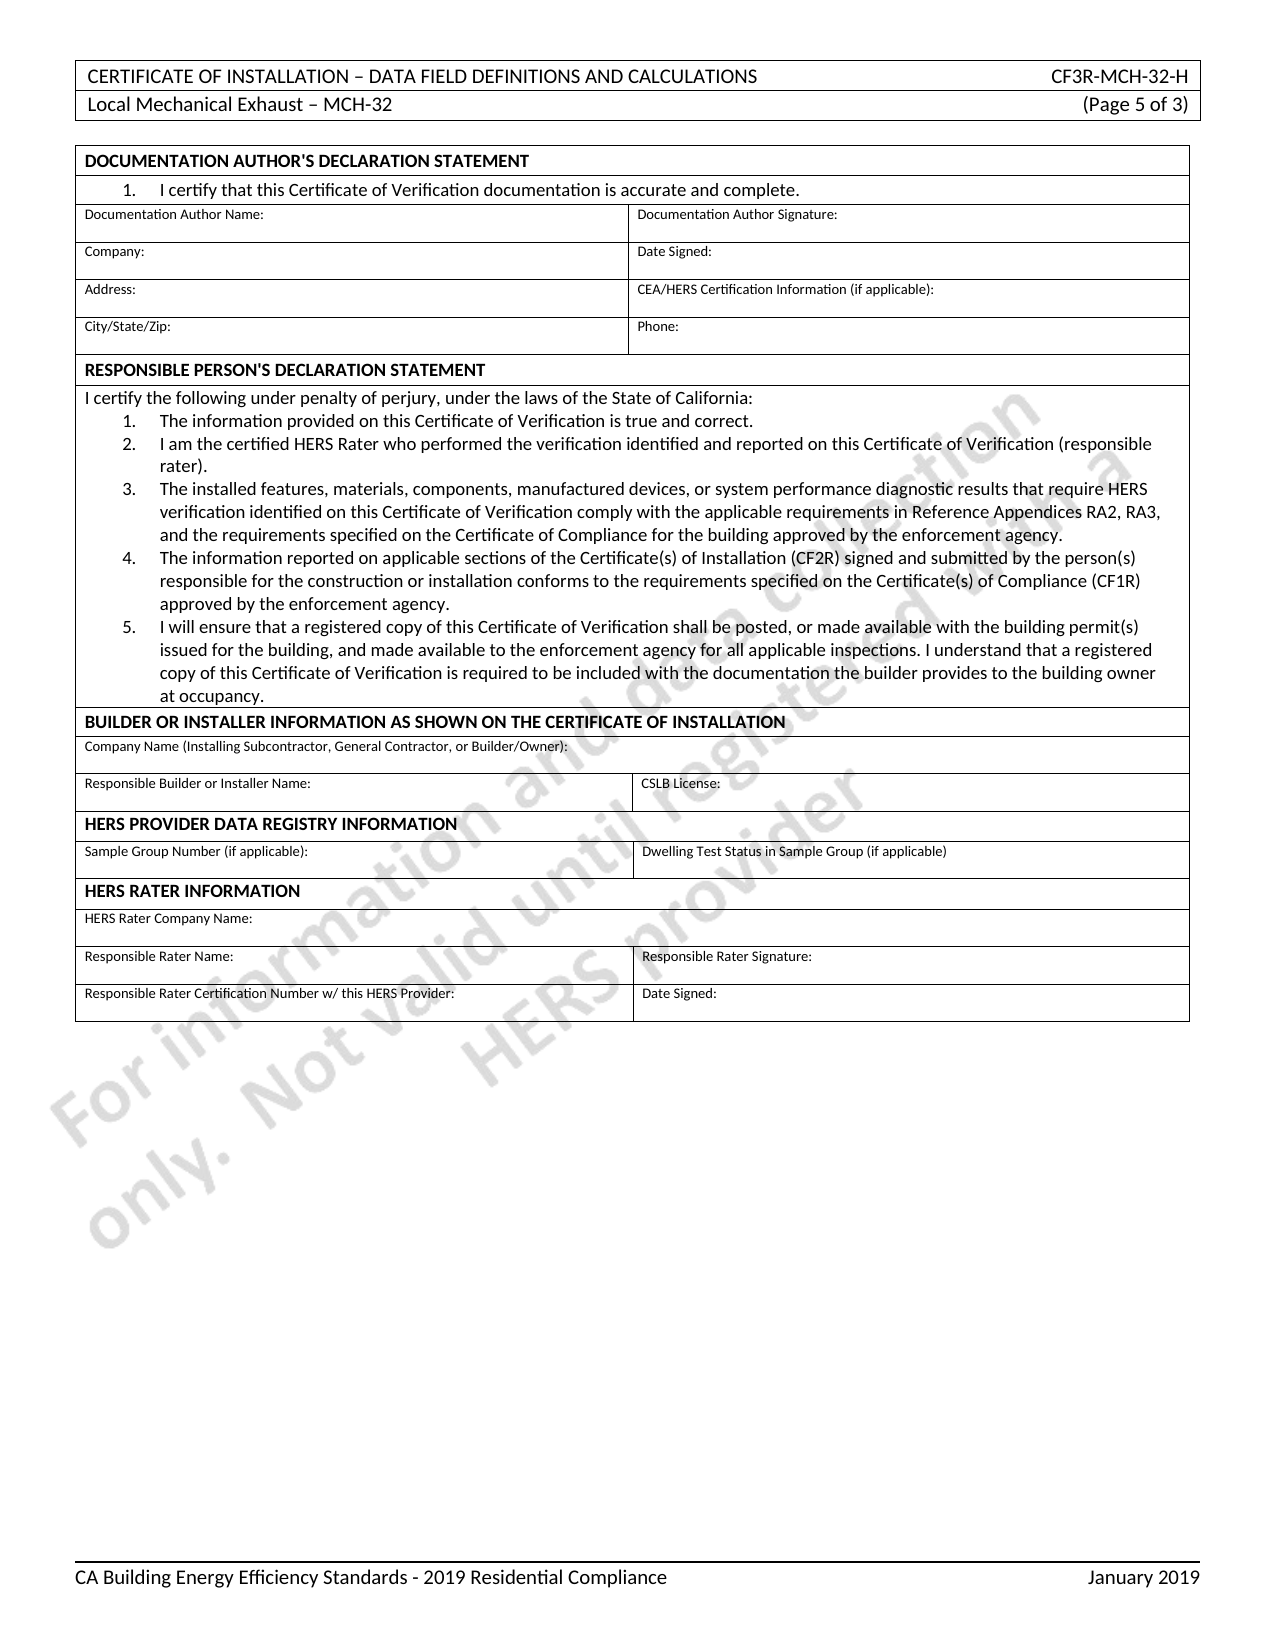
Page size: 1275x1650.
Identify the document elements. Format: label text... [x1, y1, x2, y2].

table_cell Phone: [629, 318, 1189, 354]
table_cell Company: [76, 243, 628, 279]
table_cell HERS Rater Company Name: [76, 910, 1189, 946]
table_cell Address: [76, 280, 628, 317]
table_cell Responsible Builder or Installer Name: [76, 774, 632, 811]
table_cell Documentation Author Signature: [629, 205, 1189, 242]
table_cell Date Signed: [629, 243, 1189, 279]
table_cell I certify the following under penalty of perjury, under the laws of the State of California: The information provided on this Certificate of Verification is true and correct. I am the certified HERS Rater who performed the verification identified and reported on this Certificate of Verification (responsible rater). The installed features, materials, components, manufactured devices, or system performance diagnostic results that require HERS verification identified on this Certificate of Verification comply with the applicable requirements in Reference Appendices RA2, RA3, and the requirements specified on the Certificate of Compliance for the building approved by the enforcement agency. The information reported on applicable sections of the Certificate(s) of Installation (CF2R) signed and submitted by the person(s) responsible for the construction or installation conforms to the requirements specified on the Certificate(s) of Compliance (CF1R) approved by the enforcement agency. I will ensure that a registered copy of this Certificate of Verification shall be posted, or made available with the building permit(s) issued for the building, and made available to the enforcement agency for all applicable inspections. I understand that a registered copy of this Certificate of Verification is required to be included with the documentation the builder provides to the building owner at occupancy. [76, 386, 1189, 707]
table_cell Responsible Rater Signature: [634, 947, 1189, 983]
table_cell Sample Group Number (if applicable): [76, 842, 633, 878]
table_cell Responsible Person's Declaration statement [76, 355, 1189, 385]
table_cell CEA/HERS Certification Information (if applicable): [629, 280, 1189, 317]
table_cell CSLB License: [633, 774, 1189, 811]
table_cell City/State/Zip: [76, 318, 628, 354]
table_cell Dwelling Test Status in Sample Group (if applicable) [634, 842, 1189, 878]
table_cell Documentation Author Name: [76, 205, 628, 242]
table_cell Date Signed: [634, 985, 1189, 1021]
table_cell BUILDER OR INSTALLER INFORMATION AS SHOWN ON THE CERTIFICATE OF INSTALLATION [76, 708, 1189, 736]
table_cell HERS RATER INFORMATION [76, 879, 1189, 908]
table_cell Responsible Rater Name: [76, 947, 633, 983]
table_cell I certify that this Certificate of Verification documentation is accurate and complete. [76, 176, 1189, 204]
table_header Documentation Author's Declaration Statement [76, 146, 1189, 175]
table_cell Company Name (Installing Subcontractor, General Contractor, or Builder/Owner): [76, 737, 1189, 773]
table_cell HERS PROVIDER DATA REGISTRY INFORMATION [76, 812, 1189, 841]
table_cell Responsible Rater Certification Number w/ this HERS Provider: [76, 985, 633, 1021]
